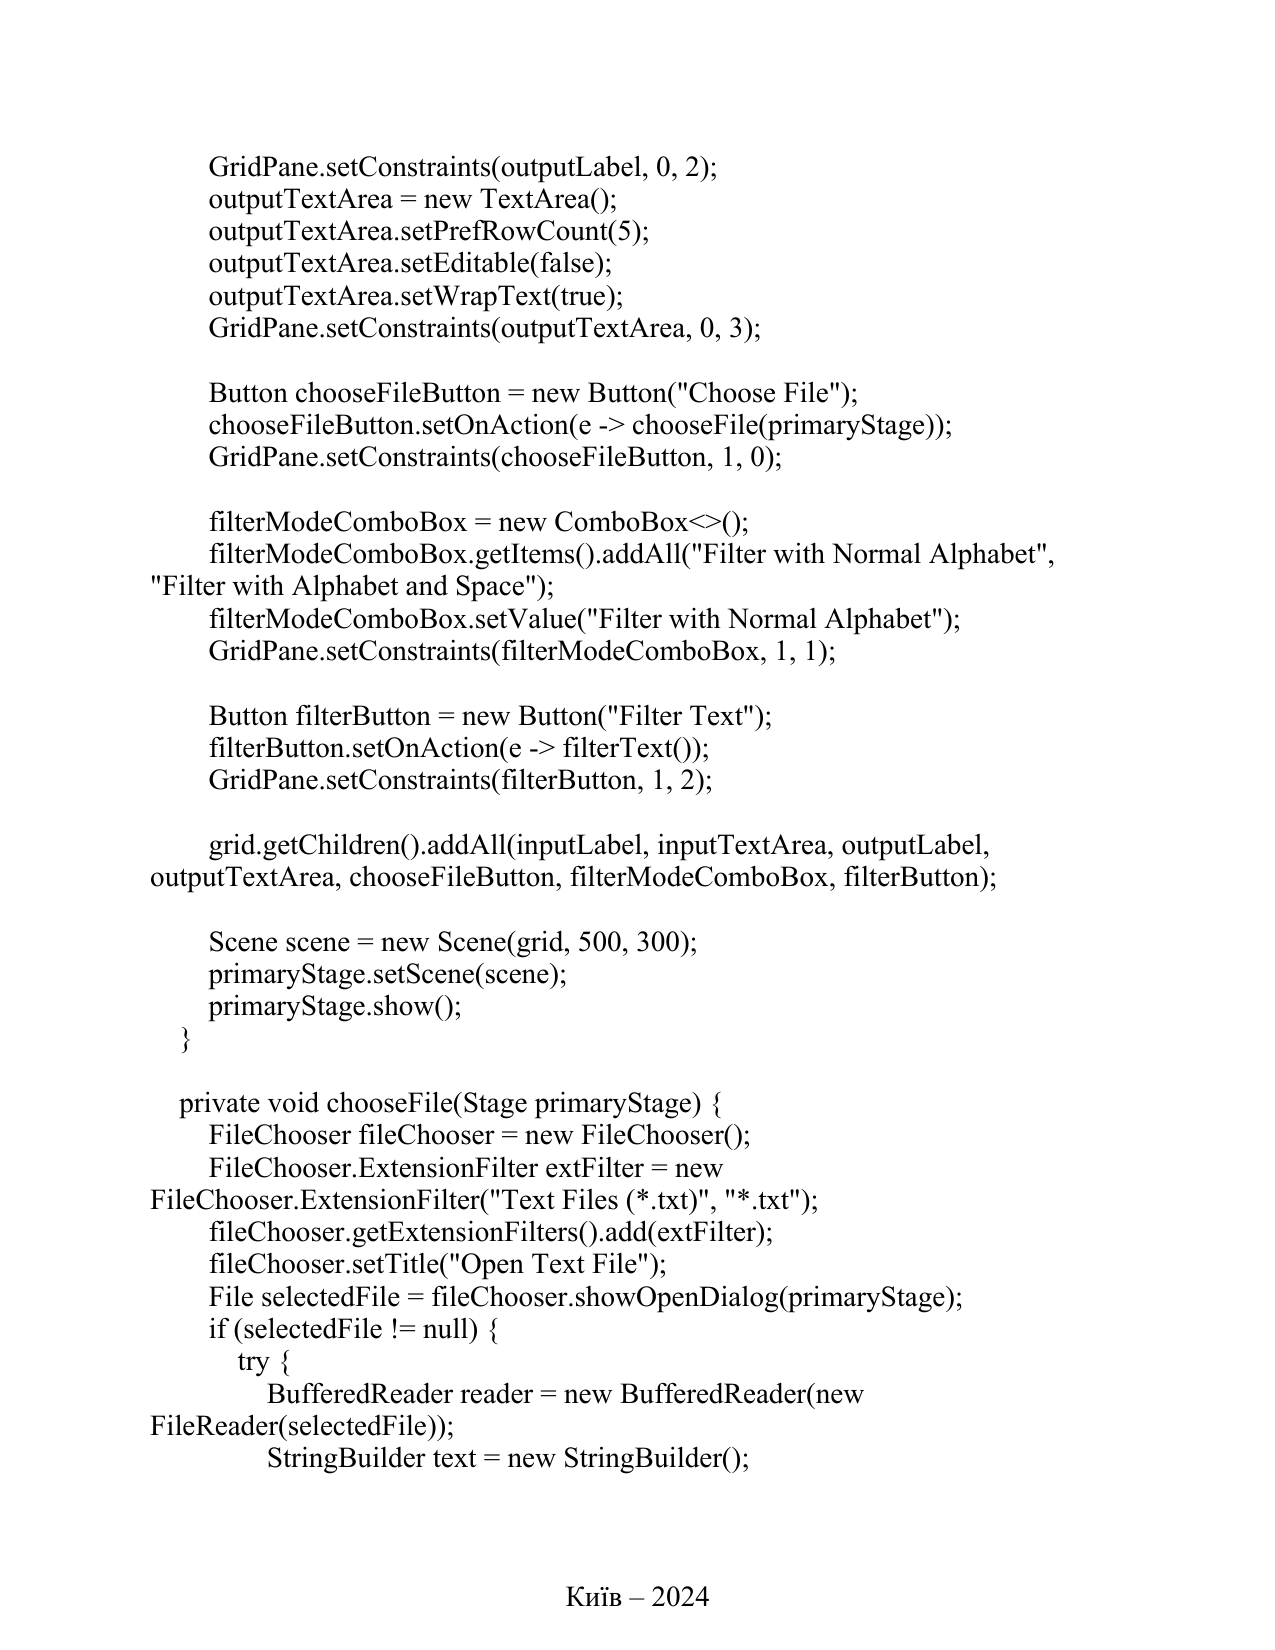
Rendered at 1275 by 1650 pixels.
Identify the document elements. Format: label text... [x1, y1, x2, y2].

text GridPane.setConstraints(outputLabel, 0, 2); [150, 150, 1125, 182]
text File selectedFile = fileChooser.showOpenDialog(primaryStage); [150, 1280, 1125, 1312]
text BufferedReader reader = new BufferedReader(new FileReader(selectedFile)); [150, 1377, 1125, 1442]
text filterModeComboBox.getItems().addAll("Filter with Normal Alphabet", "Filter with Alphabet and Space"); [150, 537, 1125, 602]
text outputTextArea = new TextArea(); [150, 182, 1125, 214]
text outputTextArea.setWrapText(true); [150, 279, 1125, 311]
text filterModeComboBox.setValue("Filter with Normal Alphabet"); [150, 602, 1125, 634]
text filterButton.setOnAction(e -> filterText()); [150, 731, 1125, 763]
text primaryStage.setScene(scene); [150, 957, 1125, 989]
text outputTextArea.setPrefRowCount(5); [150, 214, 1125, 247]
text outputTextArea.setEditable(false); [150, 247, 1125, 279]
text chooseFileButton.setOnAction(e -> chooseFile(primaryStage)); [150, 408, 1125, 441]
text FileChooser.ExtensionFilter extFilter = new FileChooser.ExtensionFilter("Text Files (*.txt)", "*.txt"); [150, 1151, 1125, 1216]
text GridPane.setConstraints(chooseFileButton, 1, 0); [150, 441, 1125, 473]
text primaryStage.show(); [150, 989, 1125, 1022]
text try { [150, 1345, 1125, 1377]
text GridPane.setConstraints(outputTextArea, 0, 3); [150, 311, 1125, 344]
text grid.getChildren().addAll(inputLabel, inputTextArea, outputLabel, outputTextArea, chooseFileButton, filterModeComboBox, filterButton); [150, 828, 1125, 893]
text FileChooser fileChooser = new FileChooser(); [150, 1119, 1125, 1151]
text GridPane.setConstraints(filterButton, 1, 2); [150, 763, 1125, 796]
text Scene scene = new Scene(grid, 500, 300); [150, 925, 1125, 957]
text fileChooser.getExtensionFilters().add(extFilter); [150, 1216, 1125, 1248]
text private void chooseFile(Stage primaryStage) { [150, 1086, 1125, 1119]
text filterModeComboBox = new ComboBox<>(); [150, 505, 1125, 537]
text } [150, 1022, 1125, 1054]
text StringBuilder text = new StringBuilder(); [150, 1442, 1125, 1474]
text Button filterButton = new Button("Filter Text"); [150, 699, 1125, 731]
text Button chooseFileButton = new Button("Choose File"); [150, 376, 1125, 408]
text fileChooser.setTitle("Open Text File"); [150, 1248, 1125, 1280]
text GridPane.setConstraints(filterModeComboBox, 1, 1); [150, 634, 1125, 667]
text if (selectedFile != null) { [150, 1312, 1125, 1345]
